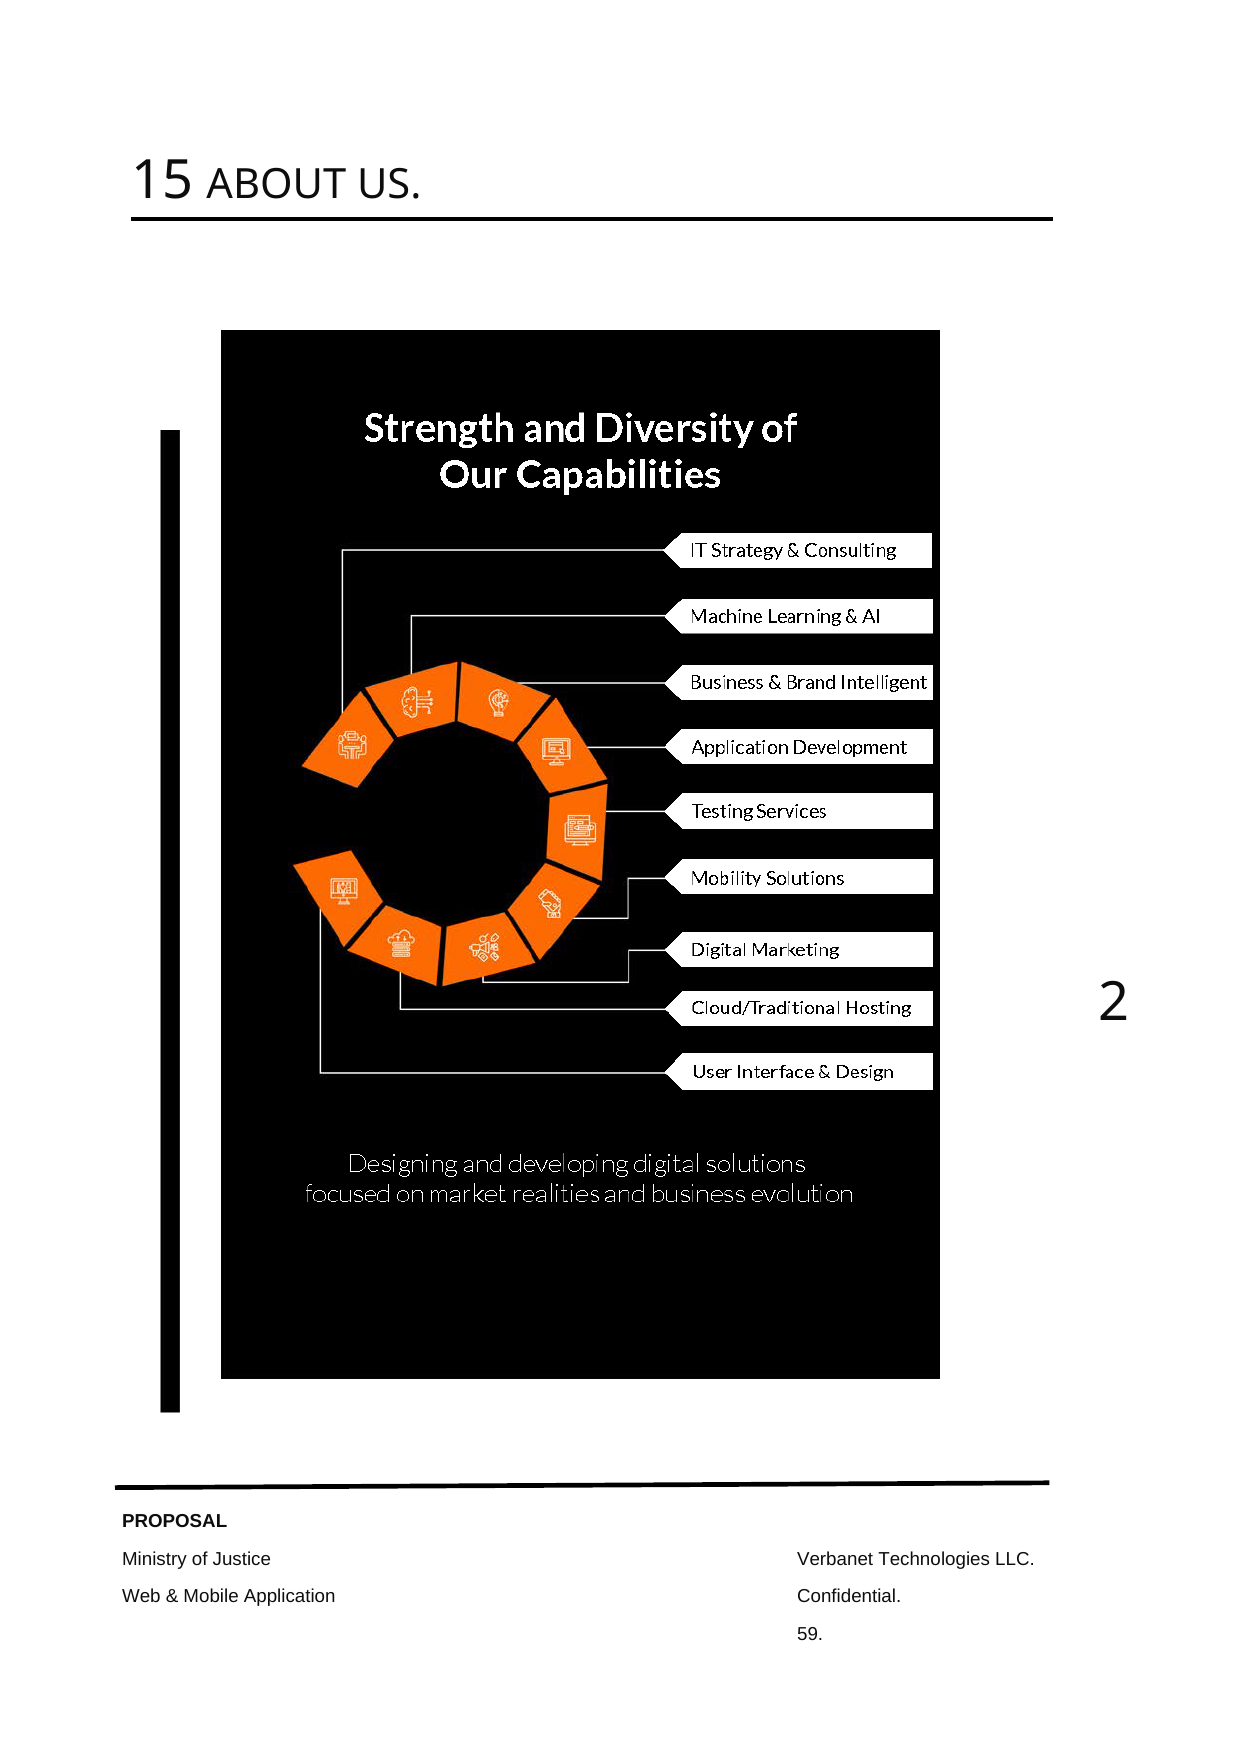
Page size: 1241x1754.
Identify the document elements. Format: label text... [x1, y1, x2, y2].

picture [121, 287, 981, 1452]
subtitle ABOUT US. [131, 141, 1053, 217]
